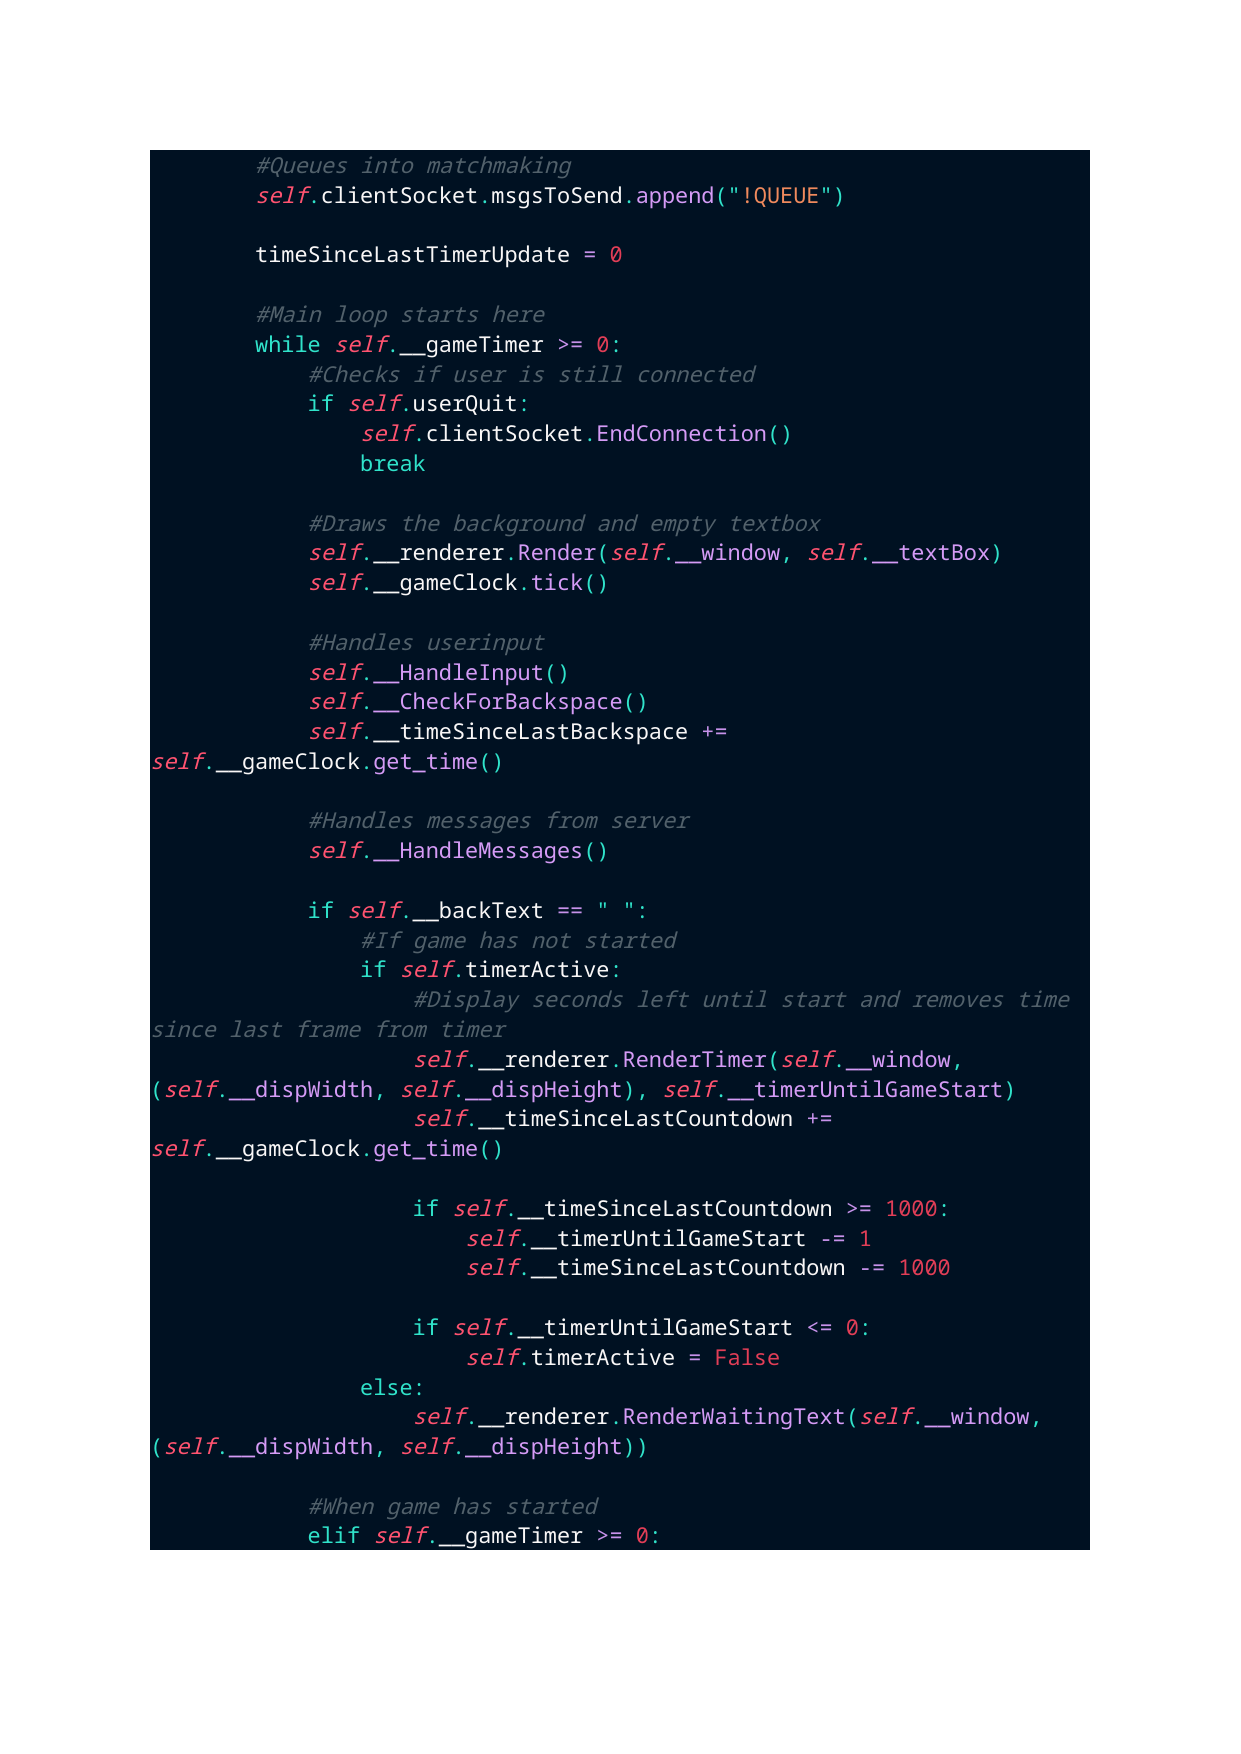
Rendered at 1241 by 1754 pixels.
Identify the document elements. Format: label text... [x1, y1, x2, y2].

text #Handles userinput [150, 627, 1090, 656]
text while self.__gameTimer >= 0: [150, 329, 1090, 358]
text self.__timerUntilGameStart -= 1 [150, 1222, 1090, 1252]
text self.__timeSinceLastBackspace += self.__gameClock.get_time() [150, 716, 1090, 776]
text self.__timeSinceLastCountdown += self.__gameClock.get_time() [150, 1103, 1090, 1163]
text timeSinceLastTimerUpdate = 0 [150, 239, 1090, 269]
text self.__timeSinceLastCountdown -= 1000 [150, 1252, 1090, 1282]
text #Draws the background and empty textbox [150, 507, 1090, 537]
text elif self.__gameTimer >= 0: [150, 1520, 1090, 1550]
text #Queues into matchmaking [150, 150, 1090, 180]
text #Display seconds left until start and removes time since last frame from timer [150, 984, 1090, 1044]
text #If game has not started [150, 924, 1090, 954]
text self.clientSocket.EndConnection() [150, 418, 1090, 448]
text self.__gameClock.tick() [150, 567, 1090, 597]
text if self.timerActive: [150, 954, 1090, 984]
text #Handles messages from server [150, 805, 1090, 835]
text if self.__backText == " ": [150, 895, 1090, 924]
text if self.__timeSinceLastCountdown >= 1000: [150, 1193, 1090, 1222]
text self.__HandleInput() [150, 656, 1090, 686]
text break [150, 448, 1090, 478]
text #Checks if user is still connected [150, 358, 1090, 388]
text #When game has started [150, 1491, 1090, 1520]
text if self.__timerUntilGameStart <= 0: [150, 1312, 1090, 1342]
text self.__CheckForBackspace() [150, 686, 1090, 716]
text self.timerActive = False [150, 1342, 1090, 1371]
text #Main loop starts here [150, 299, 1090, 329]
text self.__HandleMessages() [150, 835, 1090, 865]
text self.__renderer.RenderTimer(self.__window, (self.__dispWidth, self.__dispHeight), self.__timerUntilGameStart) [150, 1044, 1090, 1103]
text self.__renderer.Render(self.__window, self.__textBox) [150, 537, 1090, 567]
text self.__renderer.RenderWaitingText(self.__window, (self.__dispWidth, self.__dispHeight)) [150, 1401, 1090, 1461]
text if self.userQuit: [150, 388, 1090, 418]
text else: [150, 1371, 1090, 1401]
text self.clientSocket.msgsToSend.append("!QUEUE") [150, 180, 1090, 209]
